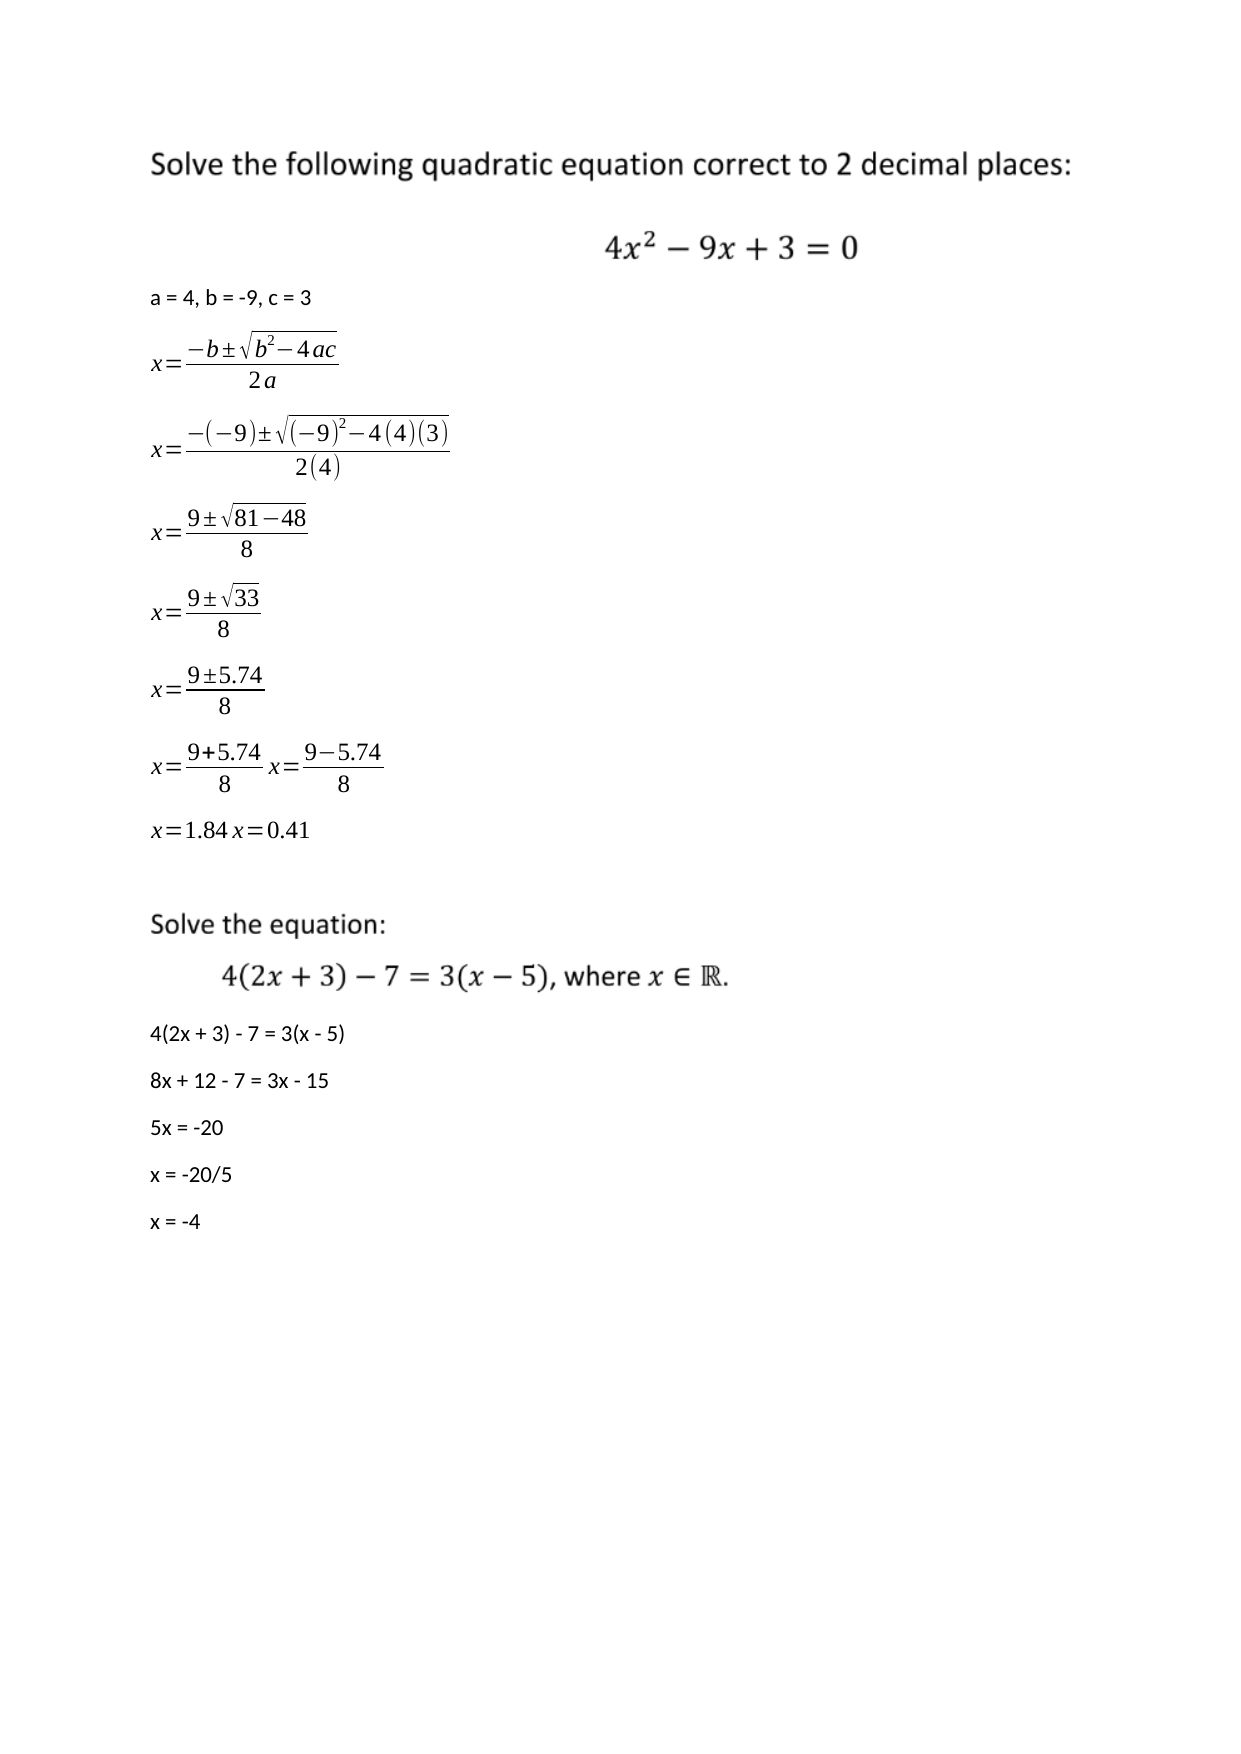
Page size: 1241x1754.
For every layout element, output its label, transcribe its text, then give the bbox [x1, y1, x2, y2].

picture [150, 150, 1080, 264]
text 5x = -20 [150, 1113, 1090, 1141]
text 8x + 12 - 7 = 3x - 15 [150, 1066, 1090, 1094]
text 4(2x + 3) - 7 = 3(x - 5) [150, 1019, 1090, 1047]
picture [150, 910, 748, 1001]
text a = 4, b = -9, c = 3 [150, 283, 1090, 311]
text x = -4 [150, 1207, 1090, 1235]
text x = -20/5 [150, 1160, 1090, 1188]
